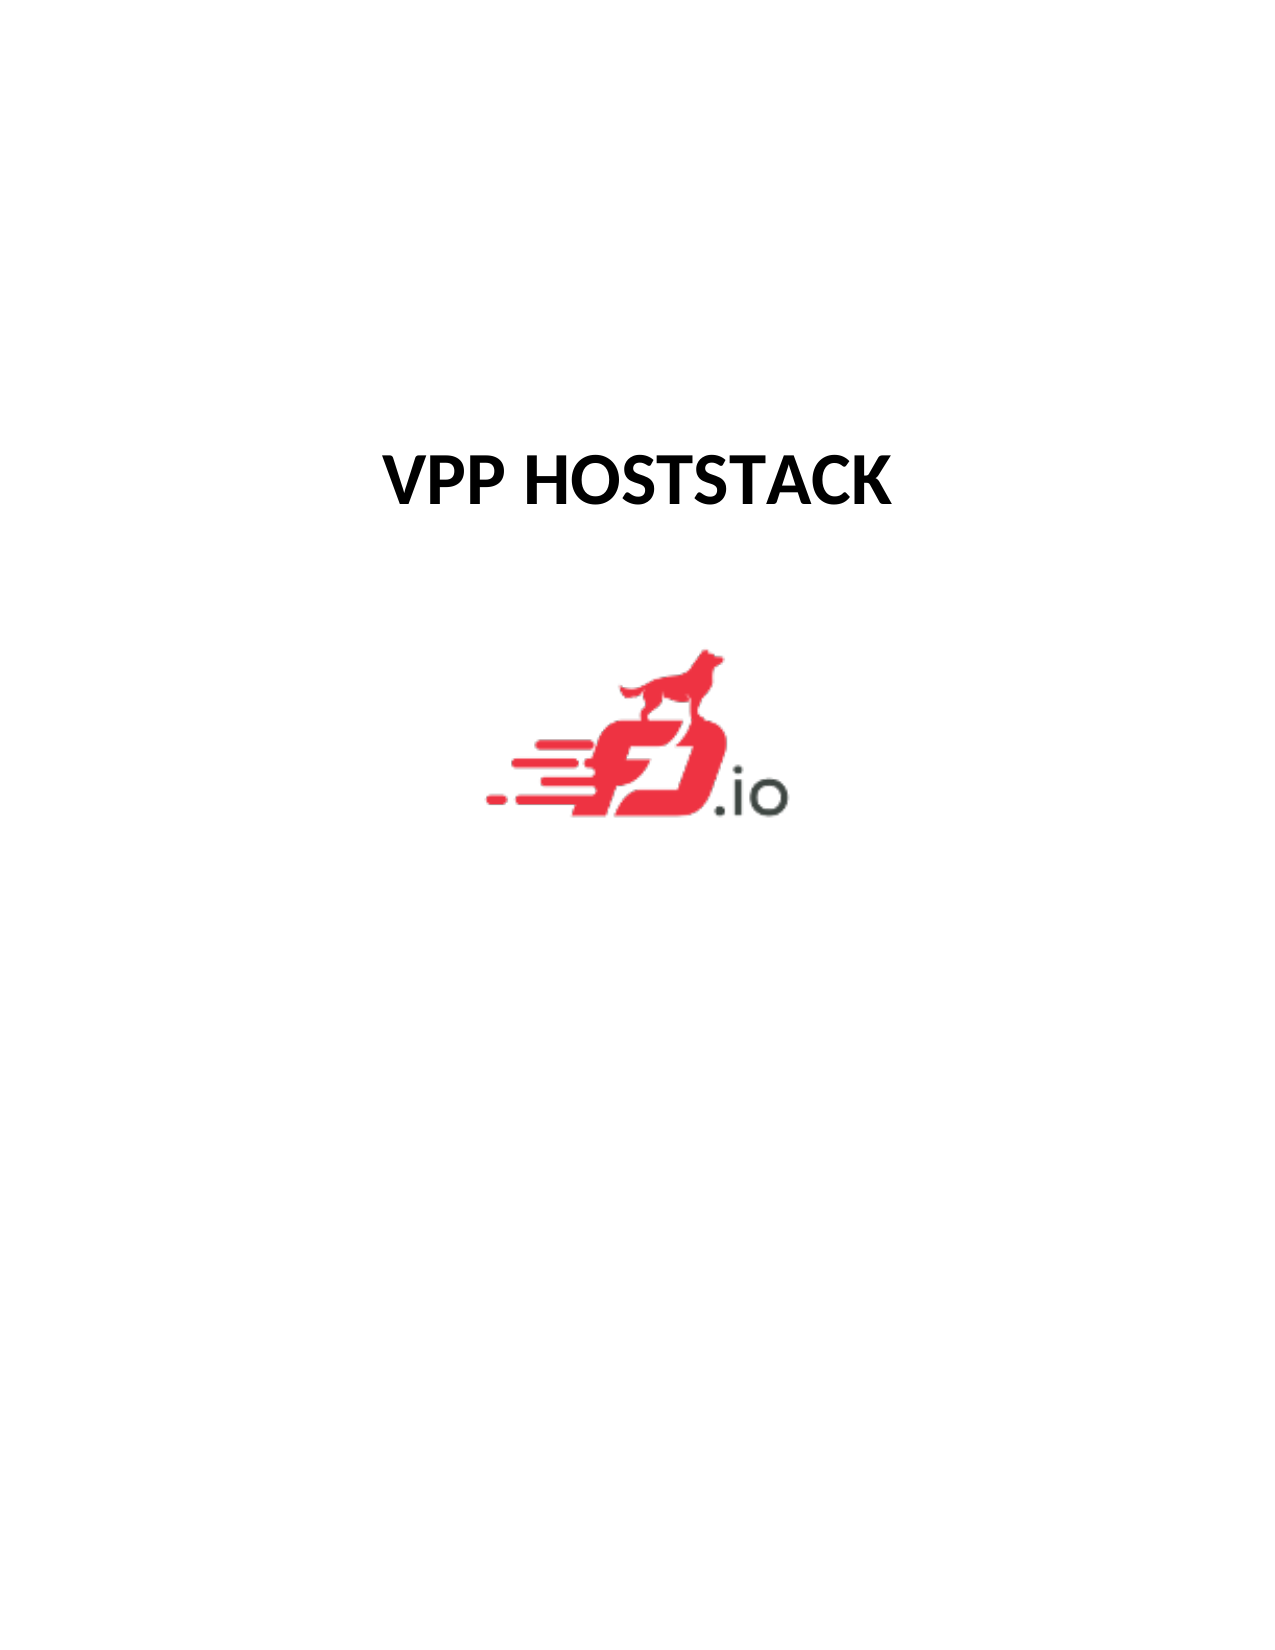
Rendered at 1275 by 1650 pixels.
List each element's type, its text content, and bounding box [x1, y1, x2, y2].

picture [481, 640, 794, 826]
text VPP HOSTSTACK [150, 431, 1125, 523]
